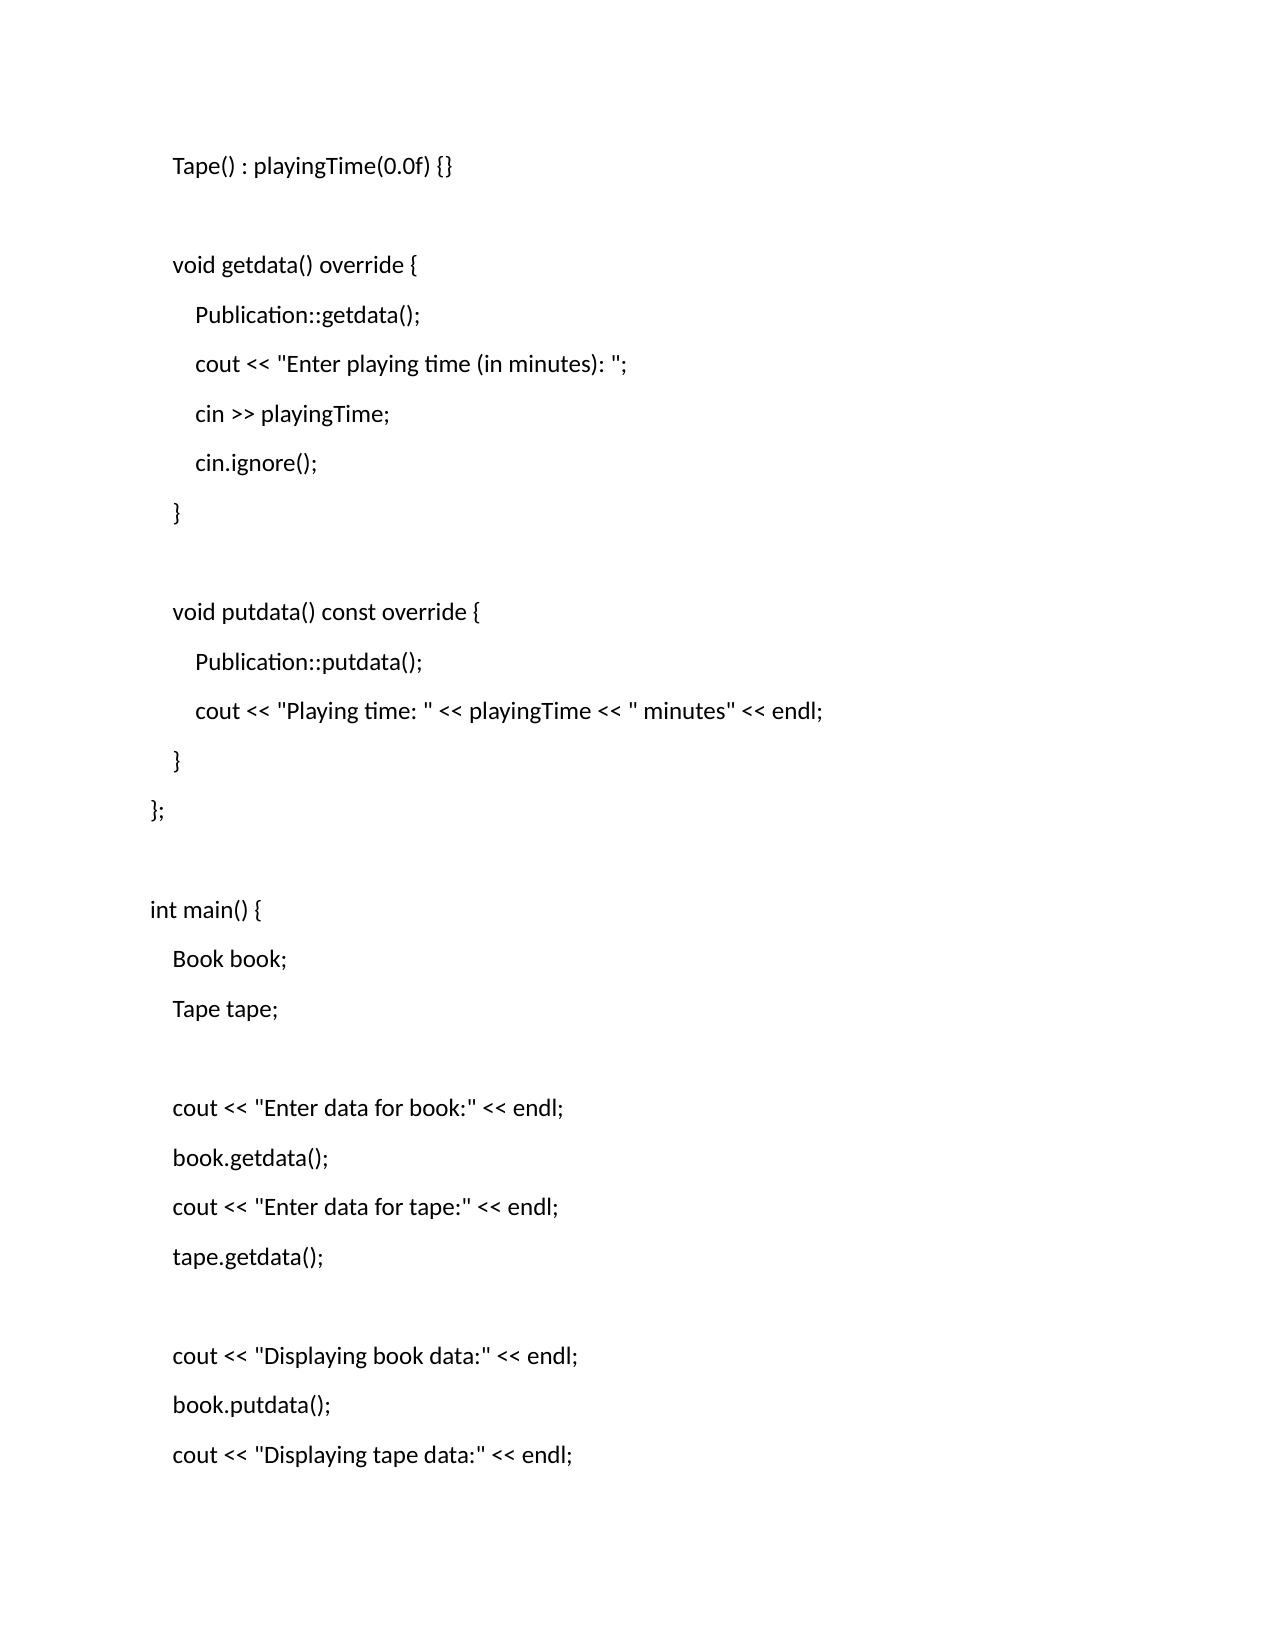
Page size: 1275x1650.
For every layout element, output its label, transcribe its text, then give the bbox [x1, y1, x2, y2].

text } [150, 497, 1125, 528]
text Tape tape; [150, 993, 1125, 1023]
text tape.getdata(); [150, 1241, 1125, 1271]
text book.getdata(); [150, 1142, 1125, 1172]
text cout << "Enter playing time (in minutes): "; [150, 348, 1125, 379]
text Publication::putdata(); [150, 646, 1125, 676]
text cout << "Playing time: " << playingTime << " minutes" << endl; [150, 695, 1125, 726]
text Book book; [150, 943, 1125, 974]
text book.putdata(); [150, 1389, 1125, 1420]
text cout << "Displaying book data:" << endl; [150, 1340, 1125, 1371]
text void getdata() override { [150, 249, 1125, 280]
text cin >> playingTime; [150, 398, 1125, 428]
text Tape() : playingTime(0.0f) {} [150, 150, 1125, 181]
text } [150, 745, 1125, 776]
text }; [150, 794, 1125, 825]
text int main() { [150, 894, 1125, 924]
text cout << "Enter data for book:" << endl; [150, 1092, 1125, 1123]
text void putdata() const override { [150, 596, 1125, 627]
text cout << "Displaying tape data:" << endl; [150, 1439, 1125, 1470]
text cout << "Enter data for tape:" << endl; [150, 1191, 1125, 1222]
text cin.ignore(); [150, 447, 1125, 478]
text Publication::getdata(); [150, 299, 1125, 329]
